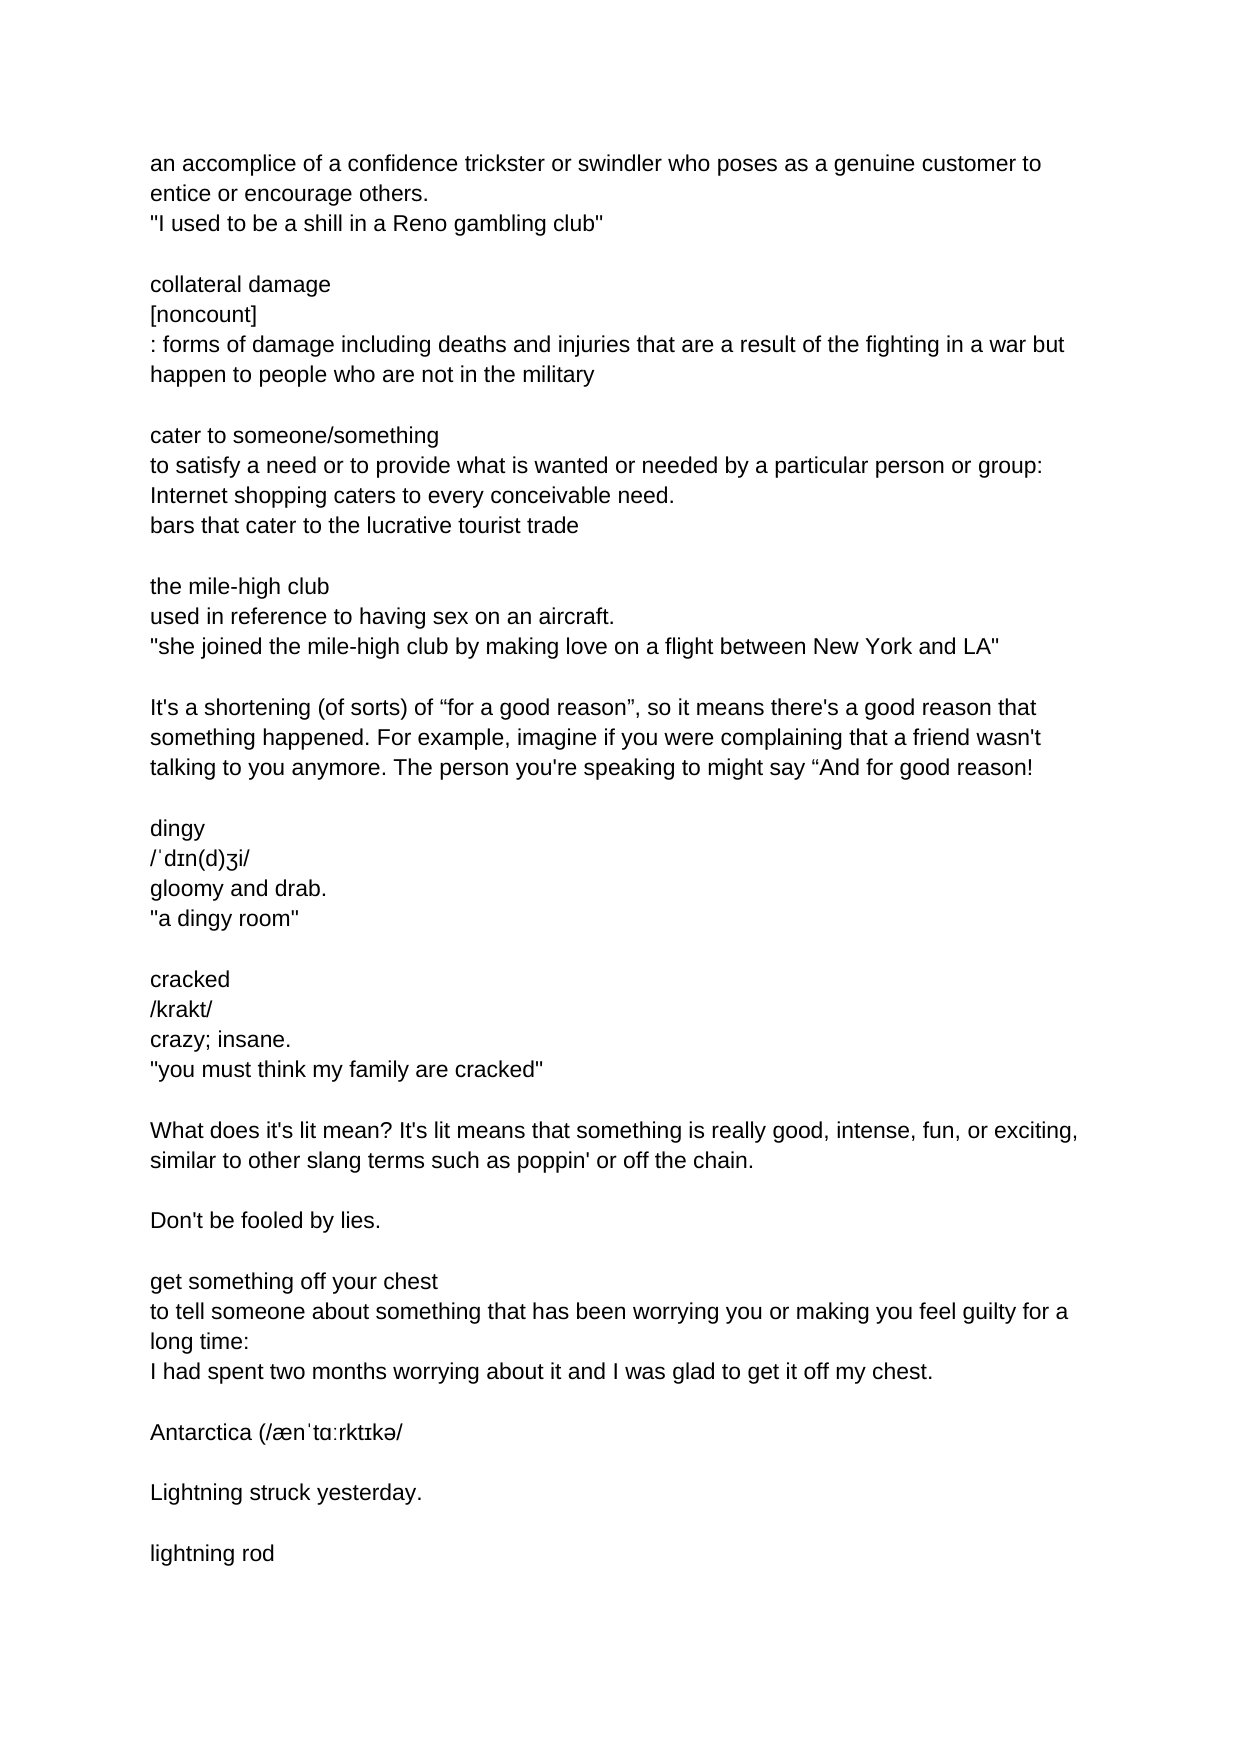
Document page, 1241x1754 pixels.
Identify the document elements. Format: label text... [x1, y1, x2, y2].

text collateral damage [150, 271, 1090, 297]
text /krakt/ [150, 996, 1090, 1022]
text Antarctica (/ænˈtɑːrktɪkə/ [150, 1419, 1090, 1445]
text : forms of damage including deaths and injuries that are a result of the fighting in a war but happen to people who are not in the military [150, 331, 1090, 388]
text "I used to be a shill in a Reno gambling club" [150, 210, 1090, 237]
text gloomy and drab. [150, 875, 1090, 901]
text bars that cater to the lucrative tourist trade [150, 512, 1090, 539]
text Don't be fooled by lies. [150, 1207, 1090, 1234]
text Lightning struck yesterday. [150, 1479, 1090, 1506]
text It's a shortening (of sorts) of “for a good reason”, so it means there's a good reason that something happened. For example, imagine if you were complaining that a friend wasn't talking to you anymore. The person you're speaking to might say “And for good reason! [150, 694, 1090, 781]
text lightning rod [150, 1539, 1090, 1566]
text cater to someone/something [150, 422, 1090, 448]
text I had spent two months worrying about it and I was glad to get it off my chest. [150, 1358, 1090, 1385]
text to satisfy a need or to provide what is wanted or needed by a particular person or group: [150, 452, 1090, 478]
text "she joined the mile-high club by making love on a flight between New York and LA" [150, 633, 1090, 660]
text the mile-high club [150, 573, 1090, 599]
text to tell someone about something that has been worrying you or making you feel guilty for a long time: [150, 1298, 1090, 1354]
text "a dingy room" [150, 905, 1090, 932]
text used in reference to having sex on an aircraft. [150, 603, 1090, 629]
text cracked [150, 966, 1090, 992]
text /ˈdɪn(d)ʒi/ [150, 845, 1090, 871]
text [noncount] [150, 301, 1090, 327]
text "you must think my family are cracked" [150, 1056, 1090, 1083]
text What does it's lit mean? It's lit means that something is really good, intense, fun, or exciting, similar to other slang terms such as poppin' or off the chain. [150, 1117, 1090, 1173]
text get something off your chest [150, 1268, 1090, 1294]
text Internet shopping caters to every conceivable need. [150, 482, 1090, 509]
text dingy [150, 814, 1090, 841]
text an accomplice of a confidence trickster or swindler who poses as a genuine customer to entice or encourage others. [150, 150, 1090, 207]
text crazy; insane. [150, 1026, 1090, 1052]
